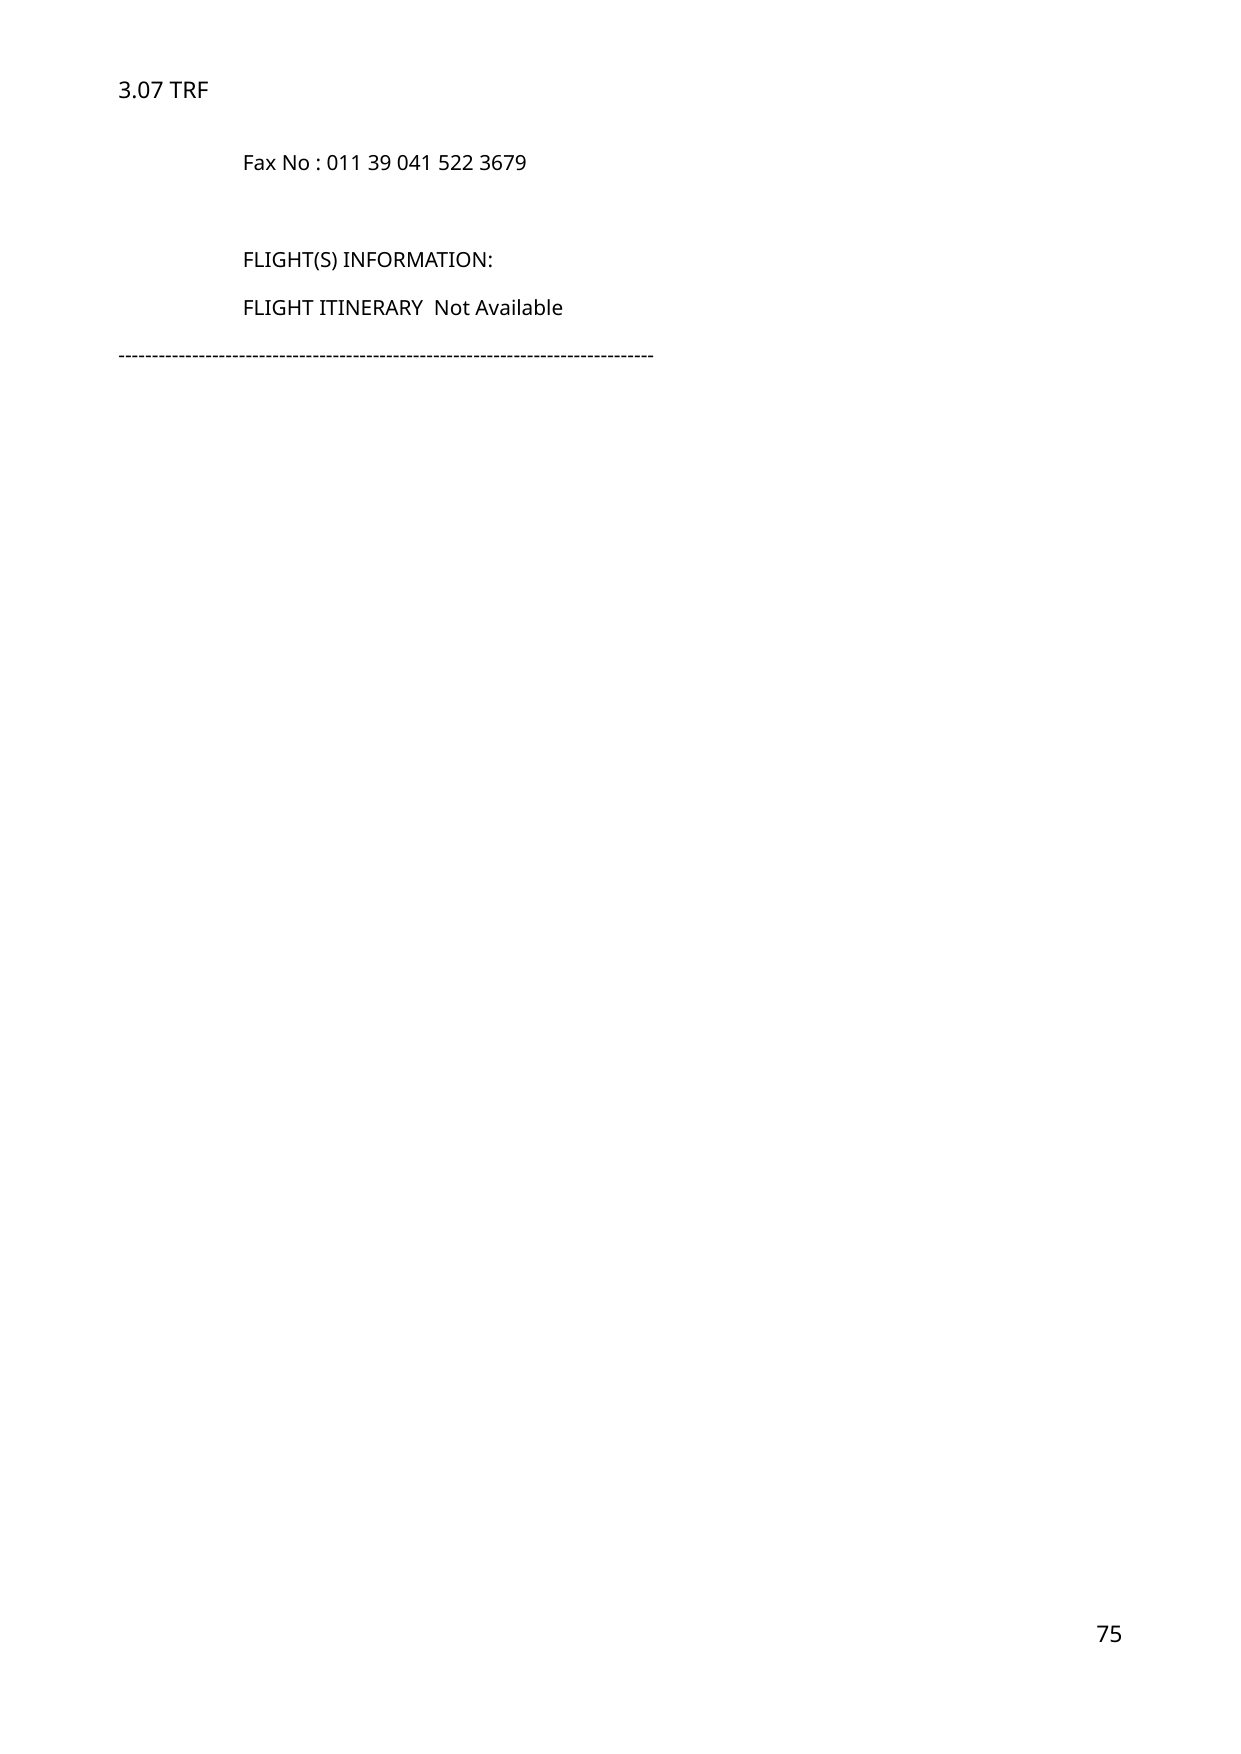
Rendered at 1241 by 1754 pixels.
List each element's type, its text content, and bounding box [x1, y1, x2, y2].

text FLIGHT(S) INFORMATION: [118, 245, 1122, 274]
text FLIGHT ITINERARY Not Available [118, 293, 1122, 321]
text Fax No : 011 39 041 522 3679 [118, 148, 1122, 176]
text -------------------------------------------------------------------------------- [118, 340, 1122, 368]
